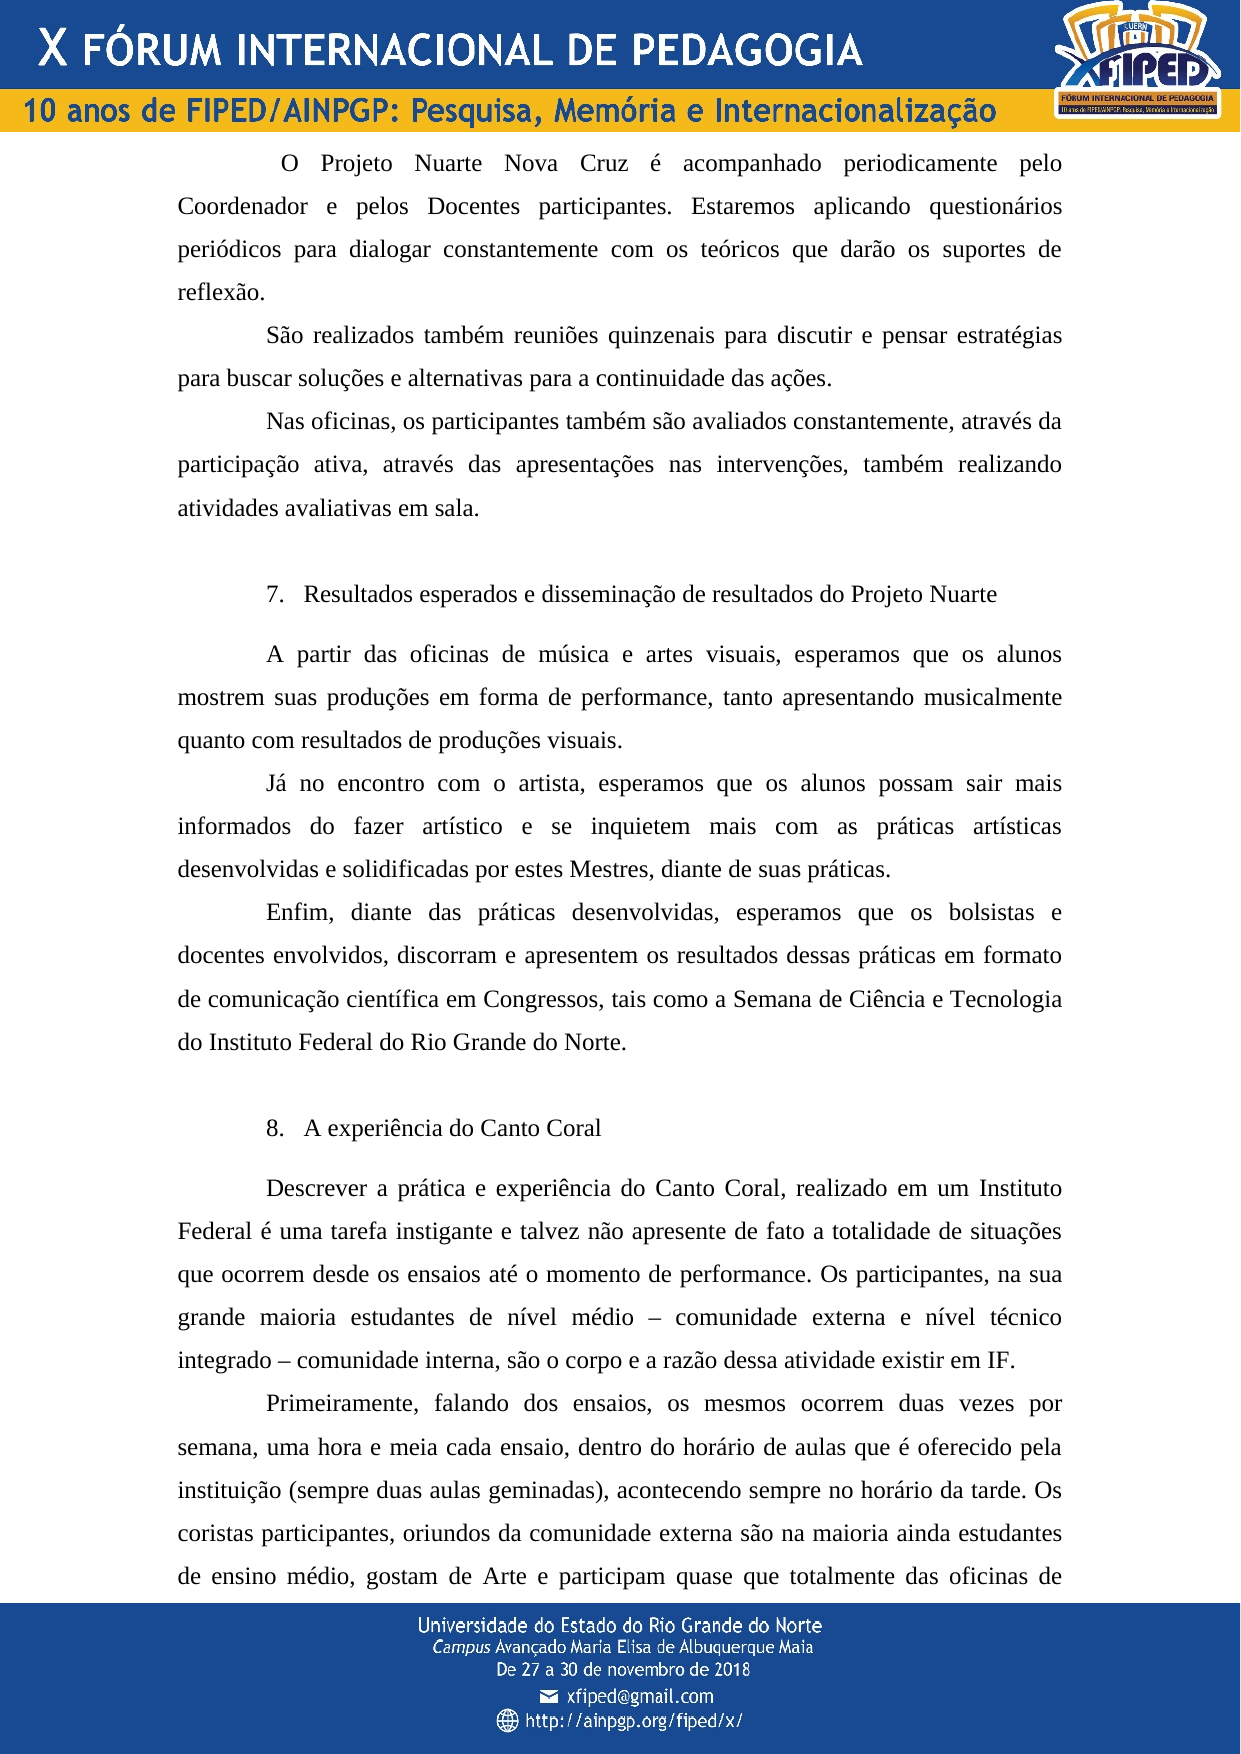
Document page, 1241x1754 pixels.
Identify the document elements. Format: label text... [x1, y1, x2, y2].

list Resultados esperados e disseminação de resultados do Projeto Nuarte [266, 579, 1063, 608]
text Já no encontro com o artista, esperamos que os alunos possam sair mais informados do fazer artístico e se inquietem mais com as práticas artísticas desenvolvidas e solidificadas por estes Mestres, diante de suas práticas. [177, 768, 1063, 883]
text São realizados também reuniões quinzenais para discutir e pensar estratégias para buscar soluções e alternativas para a continuidade das ações. [177, 320, 1063, 392]
list A experiência do Canto Coral [266, 1113, 1063, 1142]
picture [0, 0, 1241, 132]
text O Projeto Nuarte Nova Cruz é acompanhado periodicamente pelo Coordenador e pelos Docentes participantes. Estaremos aplicando questionários periódicos para dialogar constantemente com os teóricos que darão os suportes de reflexão. [177, 148, 1063, 306]
picture [0, 1603, 1241, 1754]
text Nas oficinas, os participantes também são avaliados constantemente, através da participação ativa, através das apresentações nas intervenções, também realizando atividades avaliativas em sala. [177, 406, 1063, 521]
text A partir das oficinas de música e artes visuais, esperamos que os alunos mostrem suas produções em forma de performance, tanto apresentando musicalmente quanto com resultados de produções visuais. [177, 639, 1063, 754]
text Descrever a prática e experiência do Canto Coral, realizado em um Instituto Federal é uma tarefa instigante e talvez não apresente de fato a totalidade de situações que ocorrem desde os ensaios até o momento de performance. Os participantes, na sua grande maioria estudantes de nível médio – comunidade externa e nível técnico integrado – comunidade interna, são o corpo e a razão dessa atividade existir em IF. [177, 1173, 1063, 1374]
text Enfim, diante das práticas desenvolvidas, esperamos que os bolsistas e docentes envolvidos, discorram e apresentem os resultados dessas práticas em formato de comunicação científica em Congressos, tais como a Semana de Ciência e Tecnologia do Instituto Federal do Rio Grande do Norte. [177, 897, 1063, 1056]
